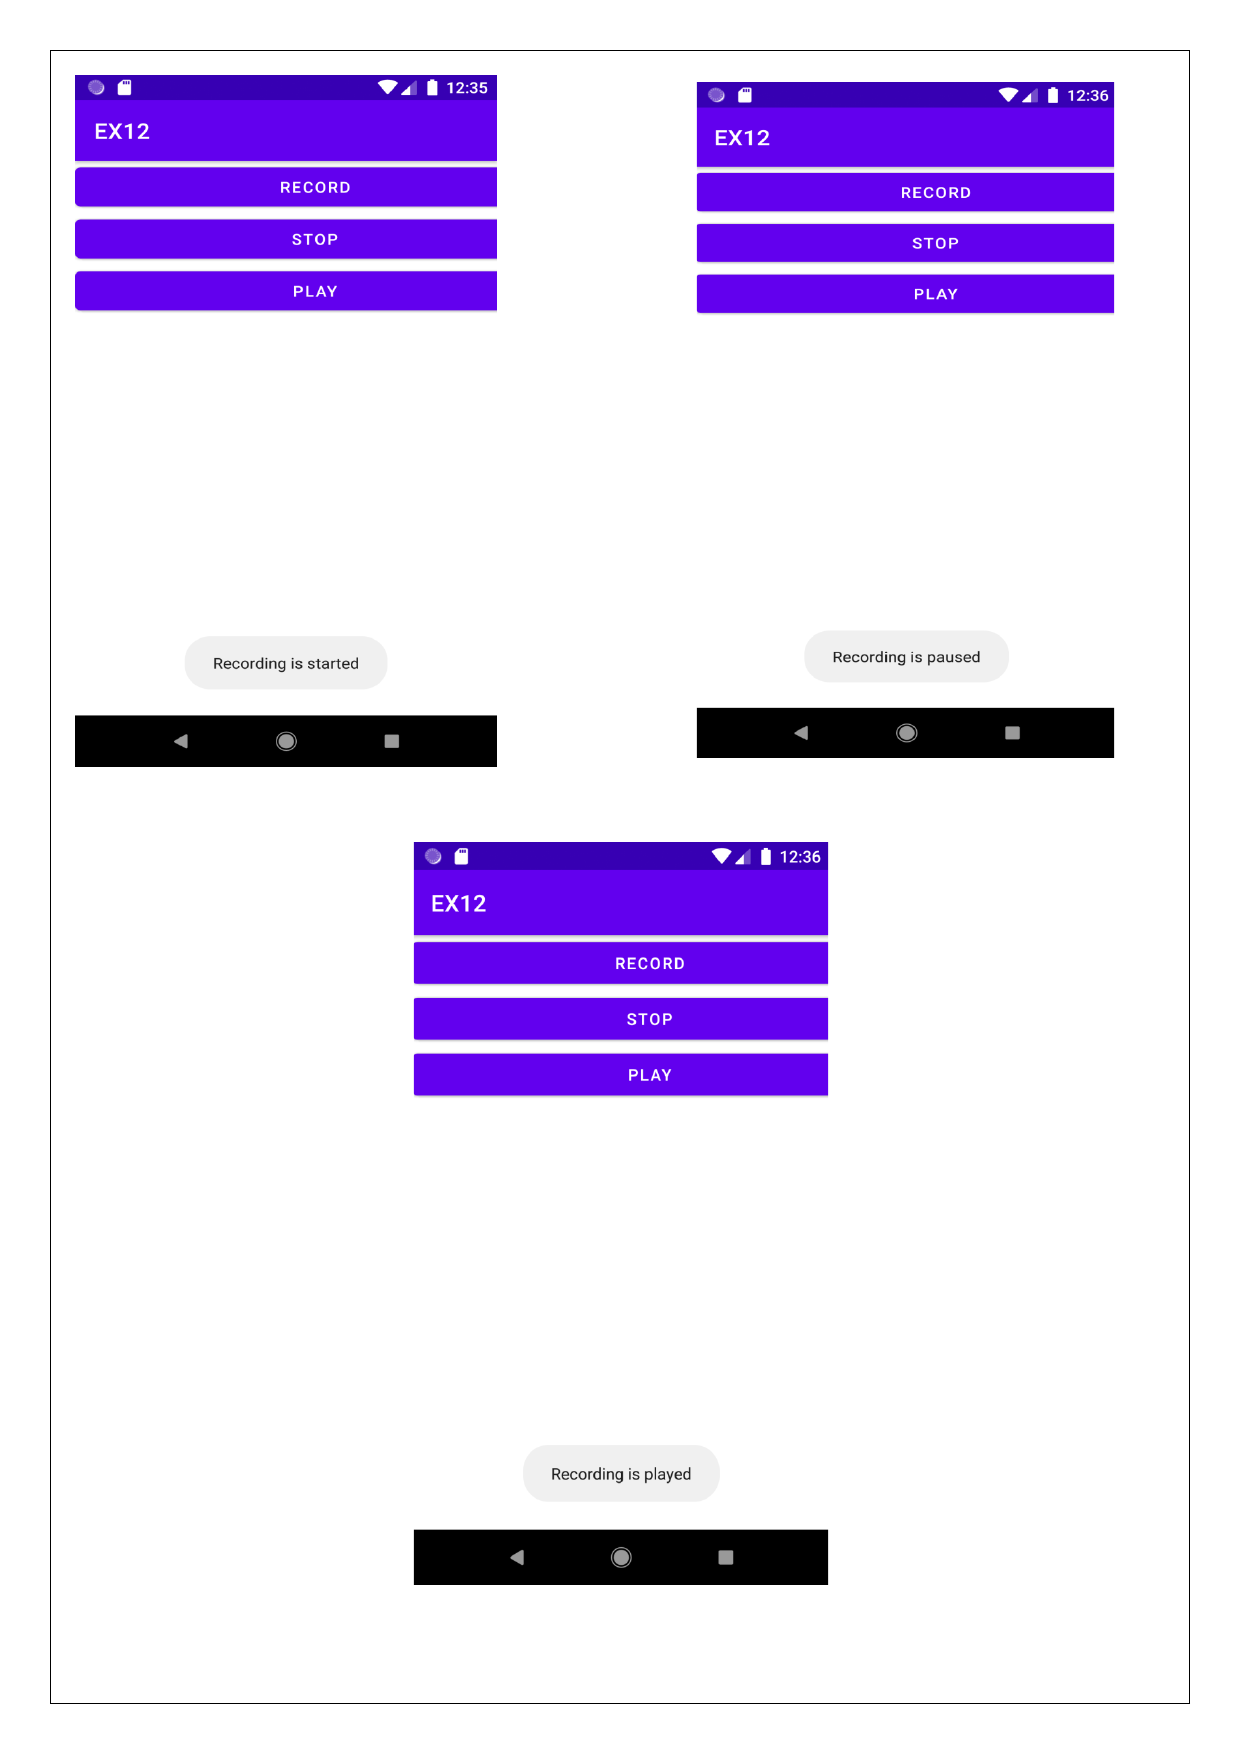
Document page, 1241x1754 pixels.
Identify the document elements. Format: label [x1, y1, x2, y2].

picture [695, 82, 1114, 754]
picture [75, 75, 497, 767]
picture [412, 842, 828, 1582]
